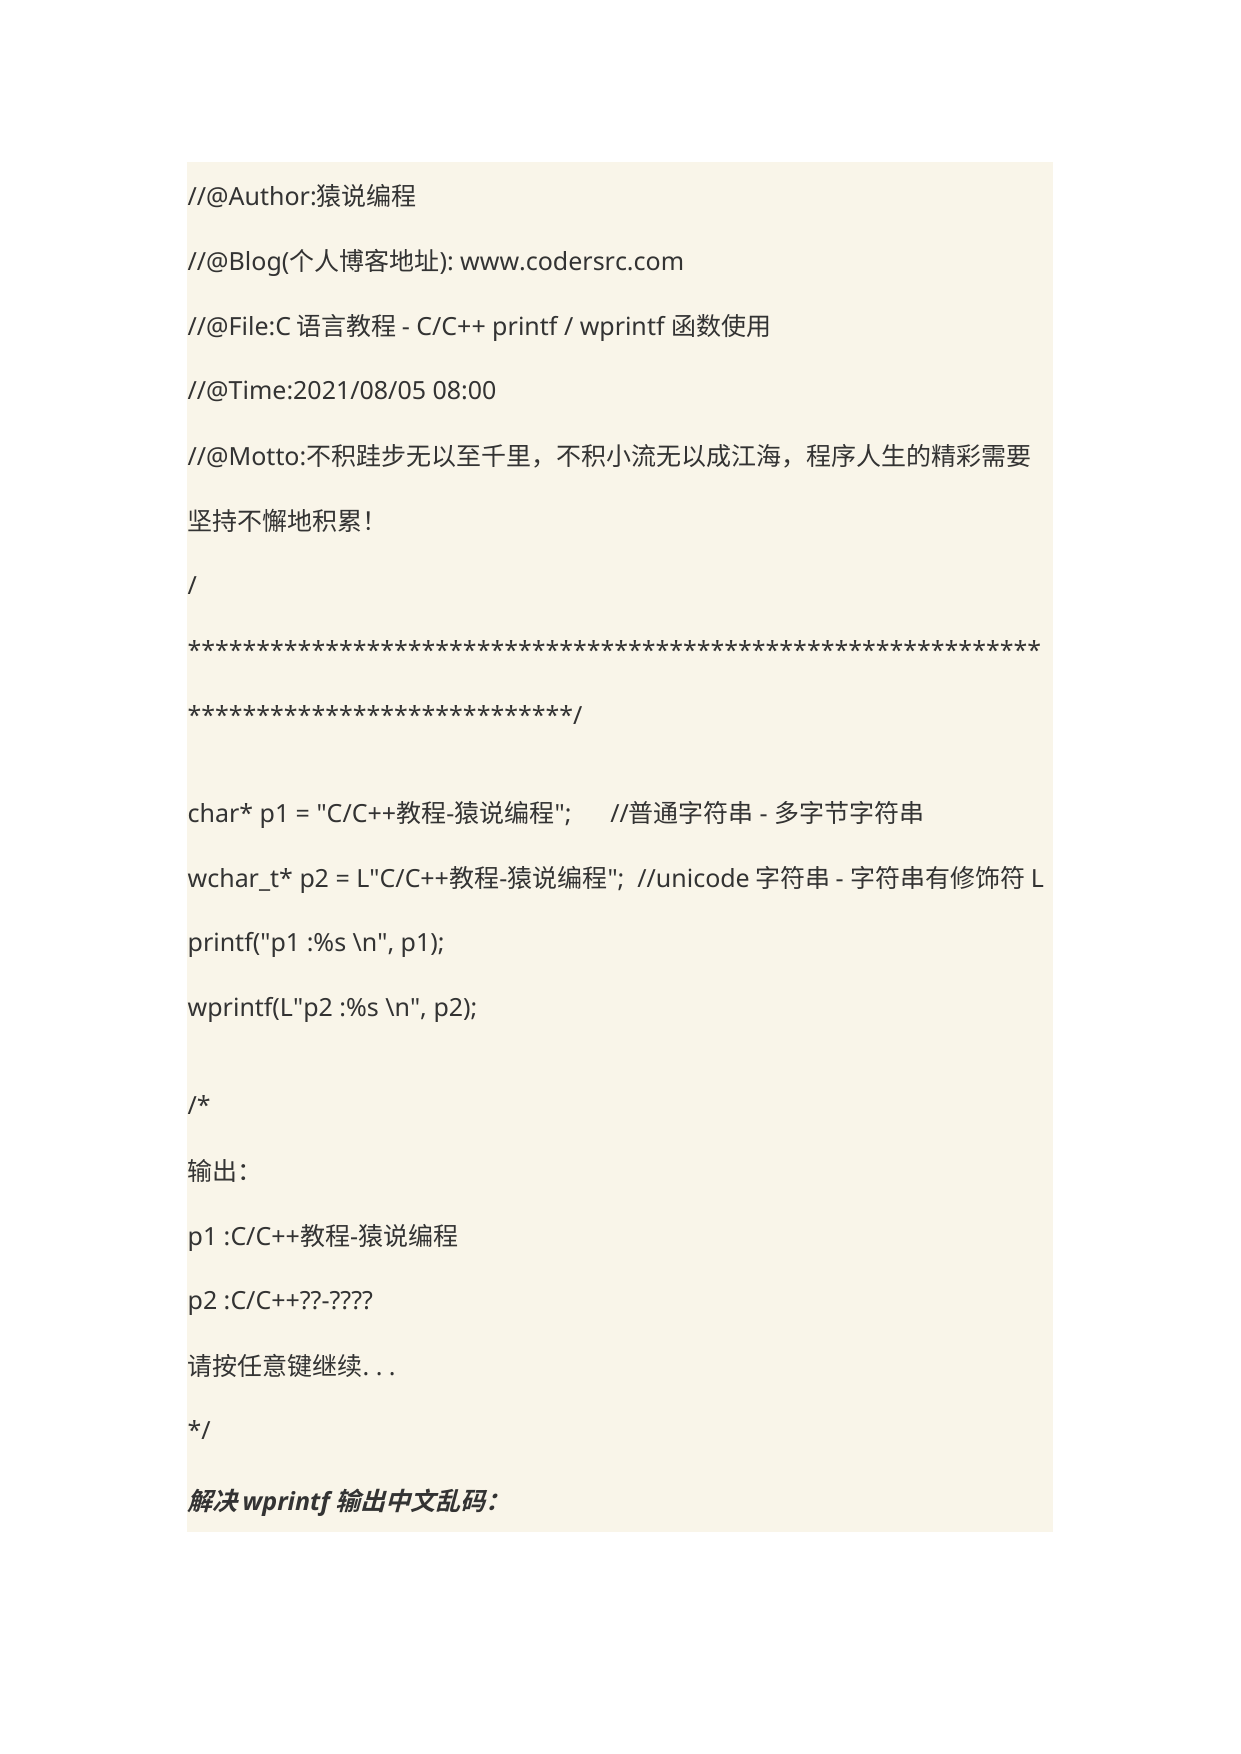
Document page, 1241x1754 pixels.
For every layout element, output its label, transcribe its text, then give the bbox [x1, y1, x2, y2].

text //@Motto:不积跬步无以至千里，不积小流无以成江海，程序人生的精彩需要坚持不懈地积累！ [187, 422, 1053, 552]
text wprintf(L"p2 :%s \n", p2); [187, 974, 1053, 1039]
text p2 :C/C++??-???? [187, 1267, 1053, 1332]
text //@Author:猿说编程 [187, 162, 1053, 227]
text p1 :C/C++教程-猿说编程 [187, 1202, 1053, 1267]
text 解决wprintf输出中文乱码： [187, 1467, 1053, 1532]
text char* p1 = "C/C++教程-猿说编程"; //普通字符串 - 多字节字符串 [187, 779, 1053, 844]
text //@Blog(个人博客地址): www.codersrc.com [187, 227, 1053, 292]
text 请按任意键继续. . . [187, 1332, 1053, 1397]
text //@Time:2021/08/05 08:00 [187, 357, 1053, 422]
text 输出： [187, 1137, 1053, 1202]
text */ [187, 1397, 1053, 1462]
text wchar_t* p2 = L"C/C++教程-猿说编程"; //unicode字符串 - 字符串有修饰符 L [187, 844, 1053, 909]
text printf("p1 :%s \n", p1); [187, 909, 1053, 974]
text //@File:C语言教程 - C/C++ printf / wprintf 函数使用 [187, 292, 1053, 357]
text /* [187, 1072, 1053, 1137]
text /******************************************************************************************/ [187, 552, 1053, 747]
